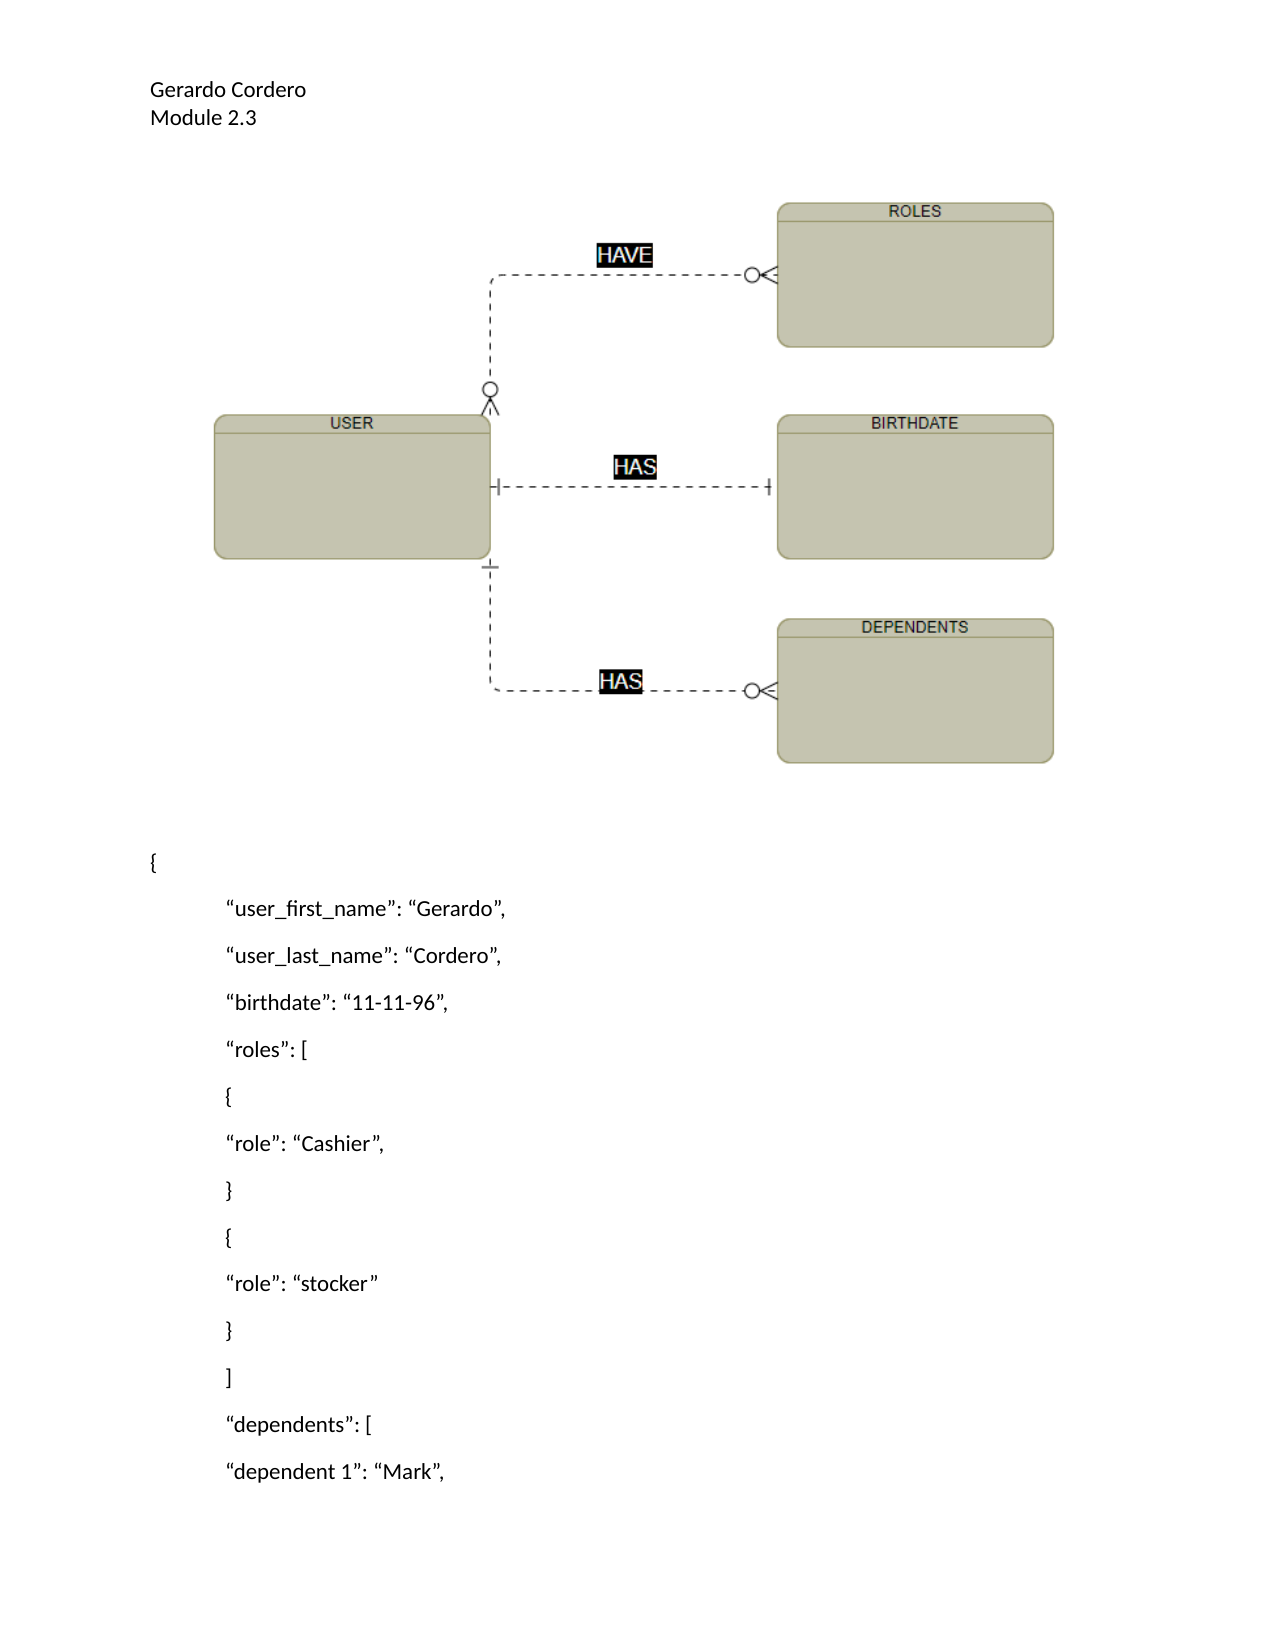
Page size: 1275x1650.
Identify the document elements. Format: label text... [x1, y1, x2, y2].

text “role”: “stocker” [150, 1269, 1125, 1297]
text “roles”: [ [150, 1035, 1125, 1063]
text { [150, 1082, 1125, 1110]
text “dependent 1”: “Mark”, [150, 1457, 1125, 1485]
text “user_first_name”: “Gerardo”, [150, 894, 1125, 922]
text { [150, 848, 1125, 876]
text { [150, 1223, 1125, 1251]
text “user_last_name”: “Cordero”, [150, 941, 1125, 969]
text } [150, 1176, 1125, 1204]
picture [150, 150, 1125, 829]
text “birthdate”: “11-11-96”, [150, 988, 1125, 1016]
text } [150, 1316, 1125, 1344]
text ] [150, 1363, 1125, 1391]
text “dependents”: [ [150, 1410, 1125, 1438]
text “role”: “Cashier”, [150, 1129, 1125, 1157]
